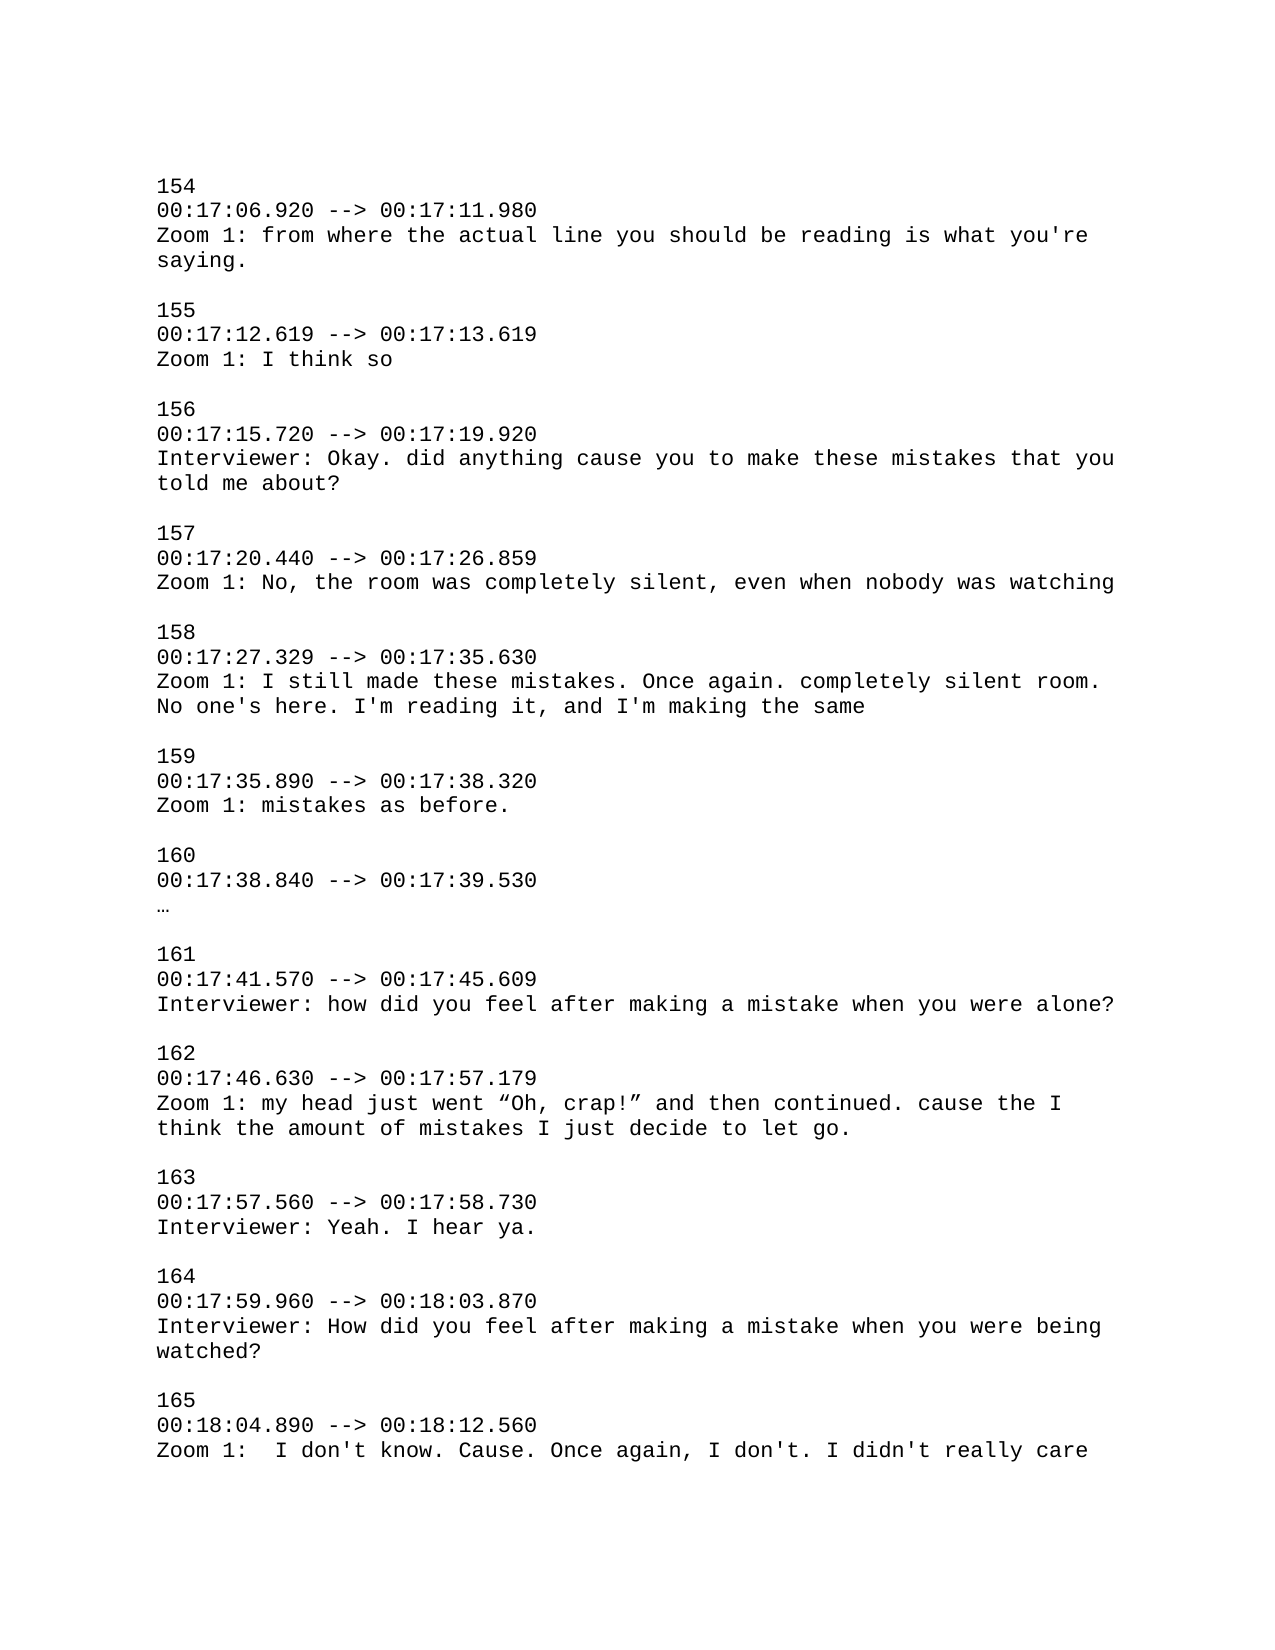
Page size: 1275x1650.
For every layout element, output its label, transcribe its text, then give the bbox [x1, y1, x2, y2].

text 164 [156, 1266, 1118, 1290]
text Interviewer: How did you feel after making a mistake when you were being watched? [156, 1315, 1118, 1365]
text 00:18:04.890 --> 00:18:12.560 [156, 1414, 1118, 1439]
text Zoom 1: I still made these mistakes. Once again. completely silent room. No one's here. I'm reading it, and I'm making the same [156, 671, 1118, 720]
text Zoom 1: No, the room was completely silent, even when nobody was watching [156, 571, 1118, 596]
text 159 [156, 745, 1118, 770]
text 165 [156, 1389, 1118, 1414]
text … [156, 894, 1118, 918]
text 158 [156, 621, 1118, 646]
text 157 [156, 522, 1118, 547]
text 00:17:27.329 --> 00:17:35.630 [156, 646, 1118, 671]
text 00:17:57.560 --> 00:17:58.730 [156, 1191, 1118, 1216]
text 154 [156, 175, 1118, 199]
text 155 [156, 299, 1118, 323]
text 00:17:06.920 --> 00:17:11.980 [156, 199, 1118, 224]
text Zoom 1: mistakes as before. [156, 794, 1118, 819]
text 00:17:59.960 --> 00:18:03.870 [156, 1290, 1118, 1315]
text 161 [156, 943, 1118, 968]
text Interviewer: Okay. did anything cause you to make these mistakes that you told me about? [156, 447, 1118, 497]
text 160 [156, 844, 1118, 869]
text Interviewer: how did you feel after making a mistake when you were alone? [156, 993, 1118, 1018]
text 00:17:12.619 --> 00:17:13.619 [156, 323, 1118, 348]
text Zoom 1: I think so [156, 348, 1118, 373]
text 156 [156, 398, 1118, 423]
text Interviewer: Yeah. I hear ya. [156, 1216, 1118, 1241]
text 00:17:46.630 --> 00:17:57.179 [156, 1067, 1118, 1092]
text 163 [156, 1166, 1118, 1191]
text Zoom 1: from where the actual line you should be reading is what you're saying. [156, 224, 1118, 274]
text 00:17:41.570 --> 00:17:45.609 [156, 968, 1118, 993]
text Zoom 1: my head just went “Oh, crap!” and then continued. cause the I think the amount of mistakes I just decide to let go. [156, 1092, 1118, 1142]
text 00:17:20.440 --> 00:17:26.859 [156, 547, 1118, 571]
text 00:17:35.890 --> 00:17:38.320 [156, 770, 1118, 794]
text 162 [156, 1042, 1118, 1067]
text 00:17:38.840 --> 00:17:39.530 [156, 869, 1118, 894]
text 00:17:15.720 --> 00:17:19.920 [156, 423, 1118, 447]
text Zoom 1: I don't know. Cause. Once again, I don't. I didn't really care [156, 1439, 1118, 1464]
